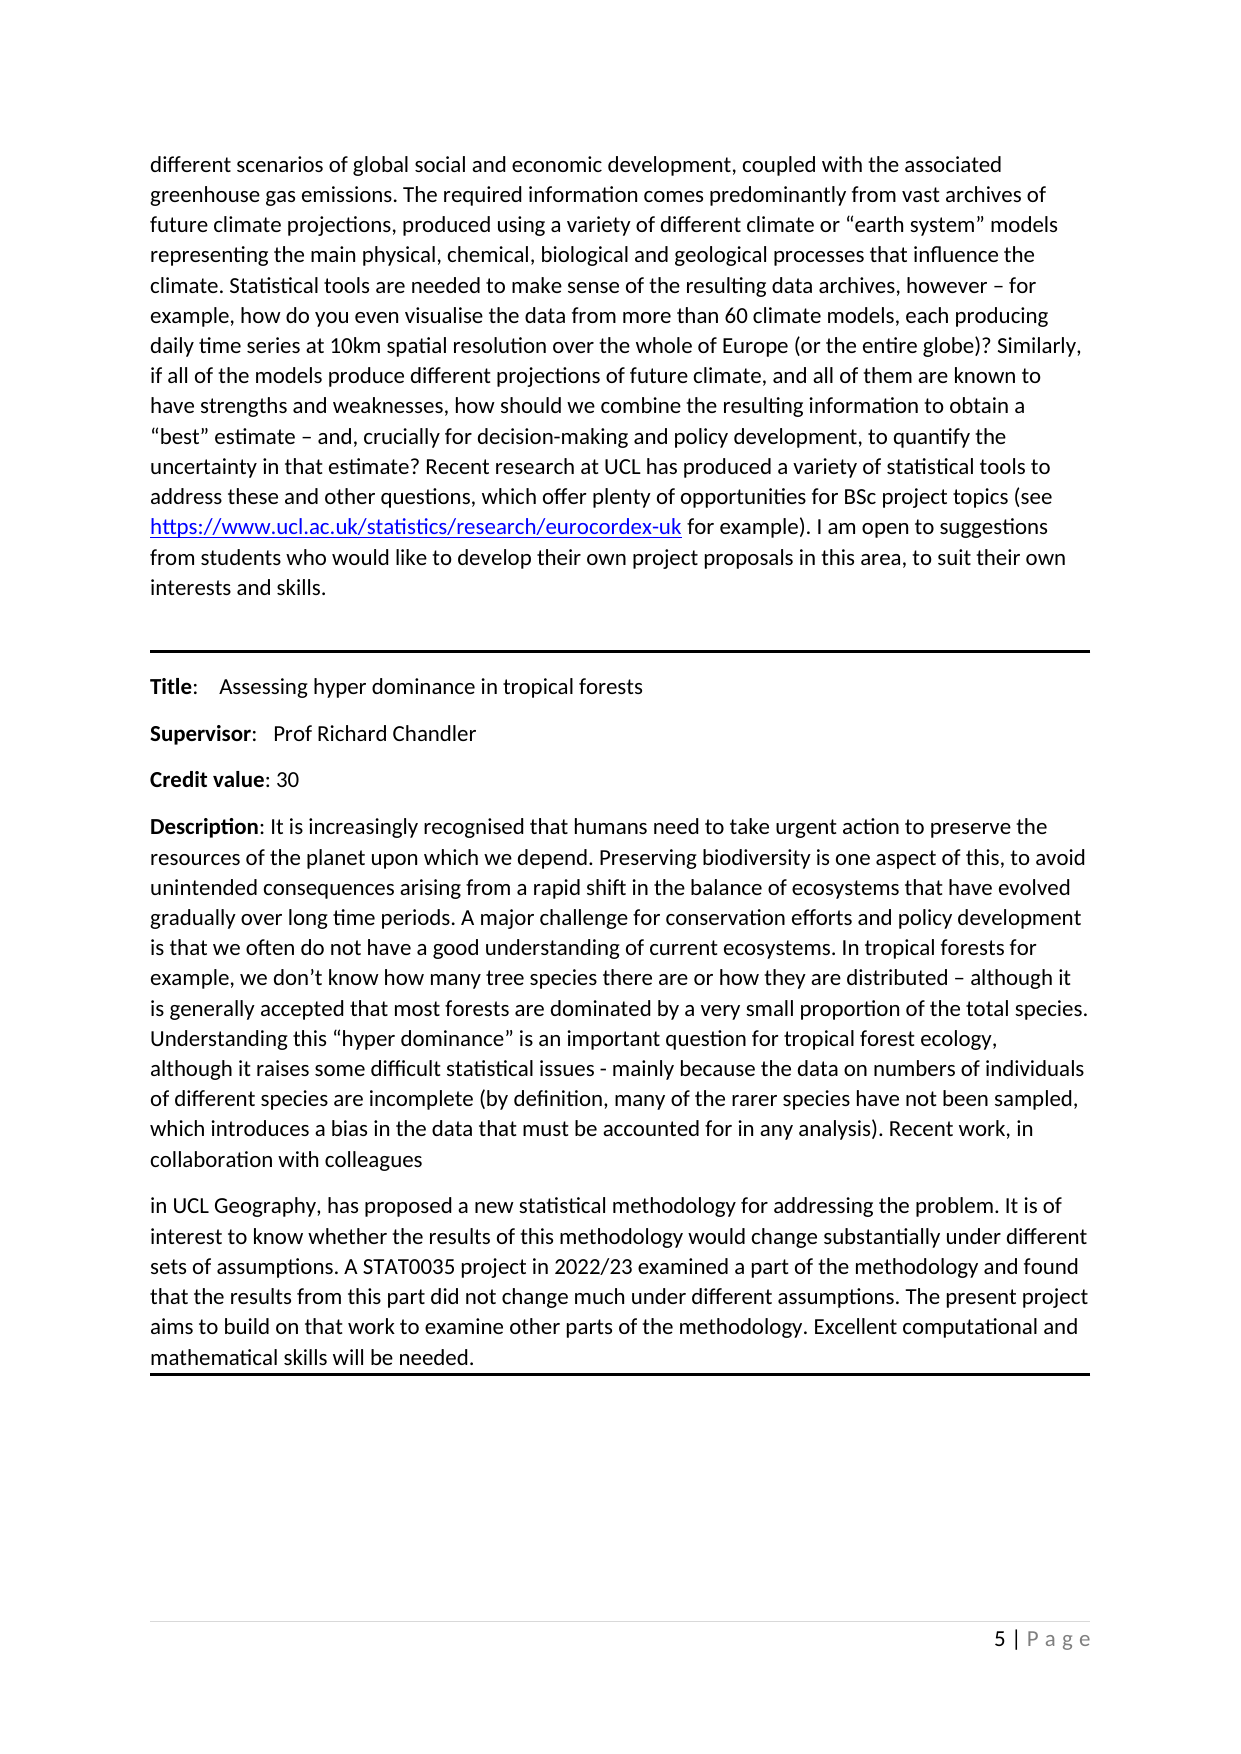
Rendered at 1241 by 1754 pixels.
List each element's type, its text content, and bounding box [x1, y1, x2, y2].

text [150, 150, 1090, 601]
text Description: It is increasingly recognised that humans need to take urgent action to preserve the resources of the planet upon which we depend. Preserving biodiversity is one aspect of this, to avoid unintended consequences arising from a rapid shift in the balance of ecosystems that have evolved gradually over long time periods. A major challenge for conservation efforts and policy development is that we often do not have a good understanding of current ecosystems. In tropical forests for example, we don’t know how many tree species there are or how they are distributed – although it is generally accepted that most forests are dominated by a very small proportion of the total species. Understanding this “hyper dominance” is an important question for tropical forest ecology, although it raises some difficult statistical issues - mainly because the data on numbers of individuals of different species are incomplete (by definition, many of the rarer species have not been sampled, which introduces a bias in the data that must be accounted for in any analysis). Recent work, in collaboration with colleagues [150, 812, 1090, 1173]
text Title: Assessing hyper dominance in tropical forests [150, 672, 1090, 700]
text Credit value: 30 [150, 766, 1090, 794]
text in UCL Geography, has proposed a new statistical methodology for addressing the problem. It is of interest to know whether the results of this methodology would change substantially under different sets of assumptions. A STAT0035 project in 2022/23 examined a part of the methodology and found that the results from this part did not change much under different assumptions. The present project aims to build on that work to examine other parts of the methodology. Excellent computational and mathematical skills will be needed. [150, 1192, 1090, 1373]
text Supervisor: Prof Richard Chandler [150, 719, 1090, 747]
